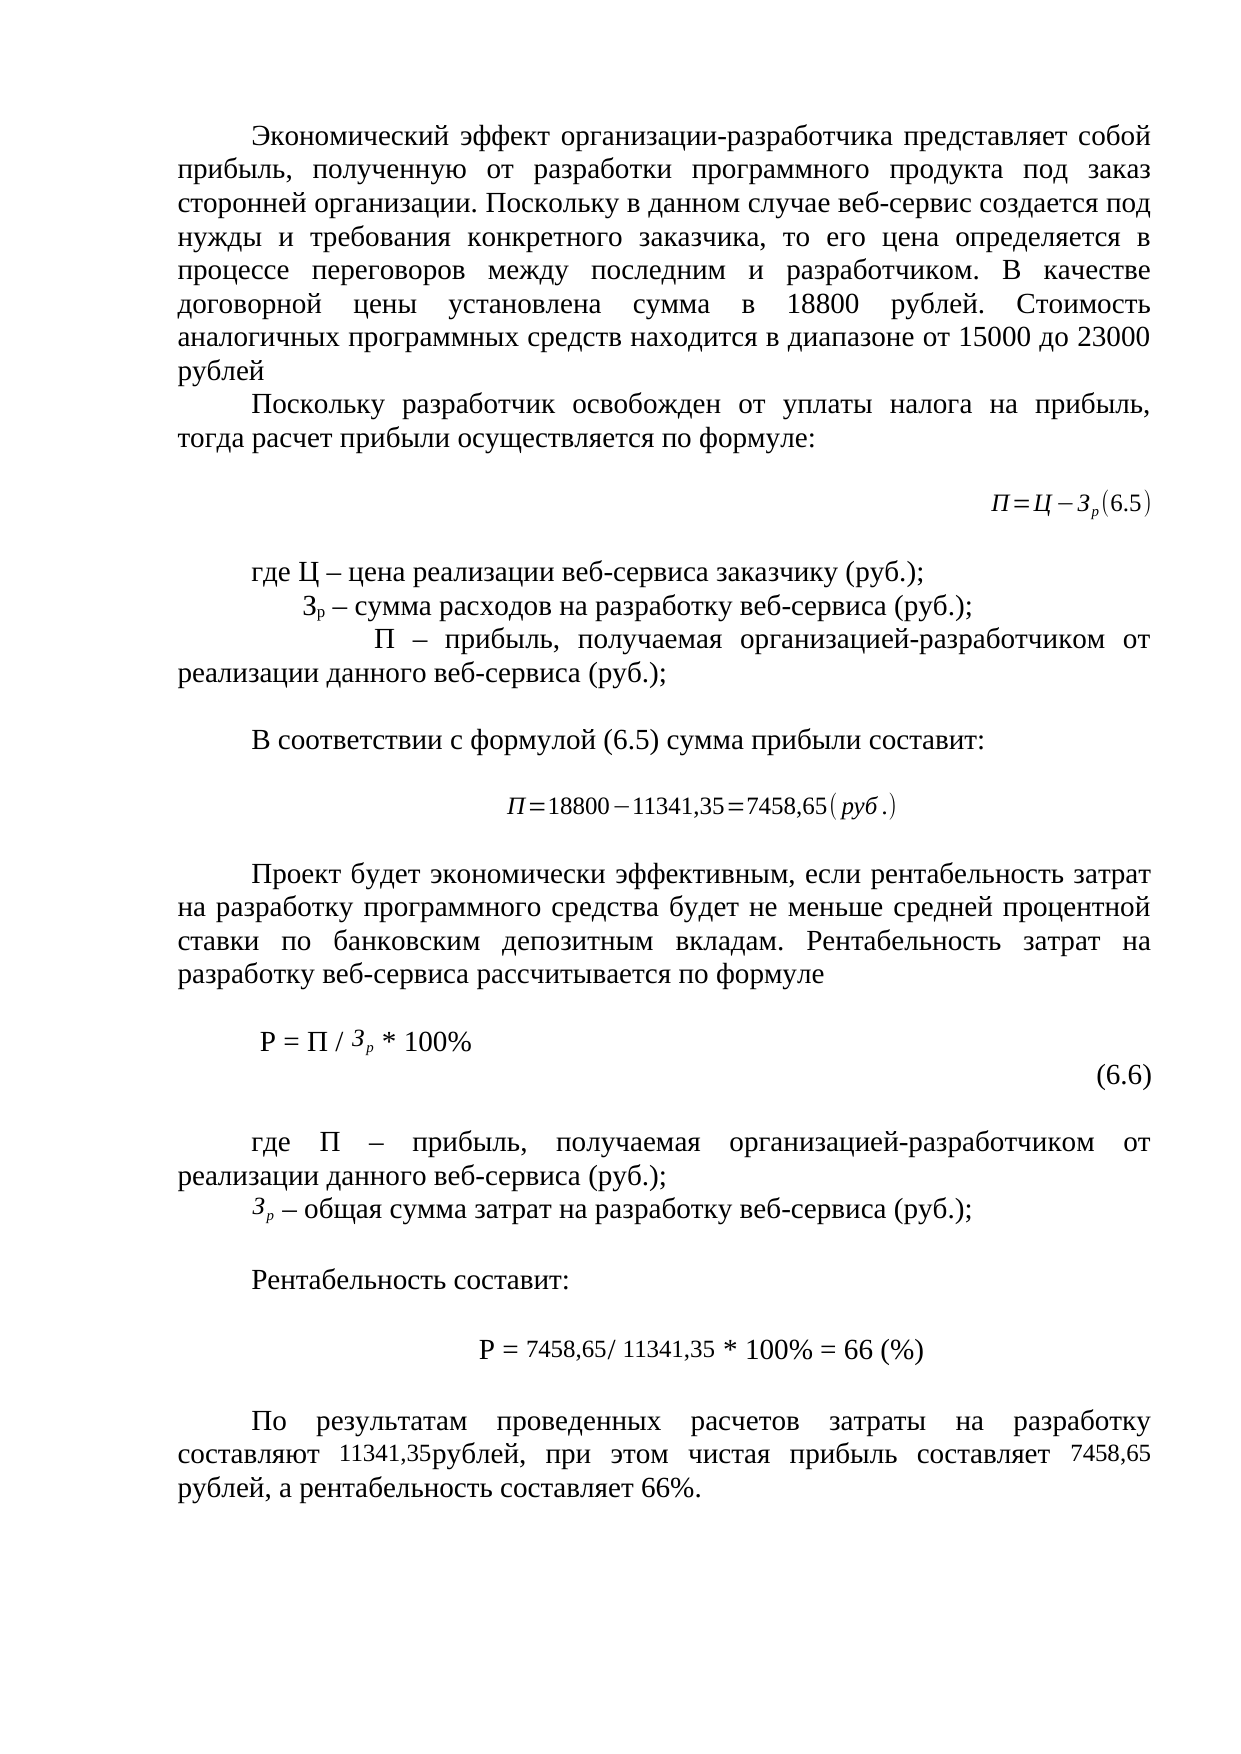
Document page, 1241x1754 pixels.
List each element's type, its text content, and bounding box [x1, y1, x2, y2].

text Зр – сумма расходов на разработку веб-сервиса (руб.); [177, 588, 1152, 621]
text Экономический эффект организации-разработчика представляет собой прибыль, полученную от разработки программного продукта под заказ сторонней организации. Поскольку в данном случае веб-сервис создается под нужды и требования конкретного заказчика, то его цена определяется в процессе переговоров между последним и разработчиком. В качестве договорной цены установлена сумма в 18800 рублей. Стоимость аналогичных программных средств находится в диапазоне от 15000 до 23000 рублей [177, 118, 1152, 386]
text Р = / * 100% = 66 (%) [177, 1332, 1152, 1366]
text где Ц – цена реализации веб-сервиса заказчику (руб.); [177, 554, 1152, 588]
text Р = П / * 100% (6.6) [177, 1024, 1152, 1091]
text Поскольку разработчик освобожден от уплаты налога на прибыль, тогда расчет прибыли осуществляется по формуле: [177, 386, 1152, 453]
text П – прибыль, получаемая организацией-разработчиком от реализации данного веб-сервиса (руб.); [177, 621, 1152, 688]
text По результатам проведенных расчетов затраты на разработку составляют рублей, при этом чистая прибыль составляет рублей, а рентабельность составляет 66%. [177, 1403, 1152, 1503]
text где П – прибыль, получаемая организацией-разработчиком от реализации данного веб-сервиса (руб.); [177, 1124, 1152, 1191]
text – общая сумма затрат на разработку веб-сервиса (руб.); [177, 1191, 1152, 1225]
text Проект будет экономически эффективным, если рентабельность затрат на разработку программного средства будет не меньше средней процентной ставки по банковским депозитным вкладам. Рентабельность затрат на разработку веб-сервиса рассчитывается по формуле [177, 856, 1152, 990]
text В соответствии с формулой (6.5) сумма прибыли составит: [177, 722, 1152, 755]
text Рентабельность составит: [177, 1262, 1152, 1295]
